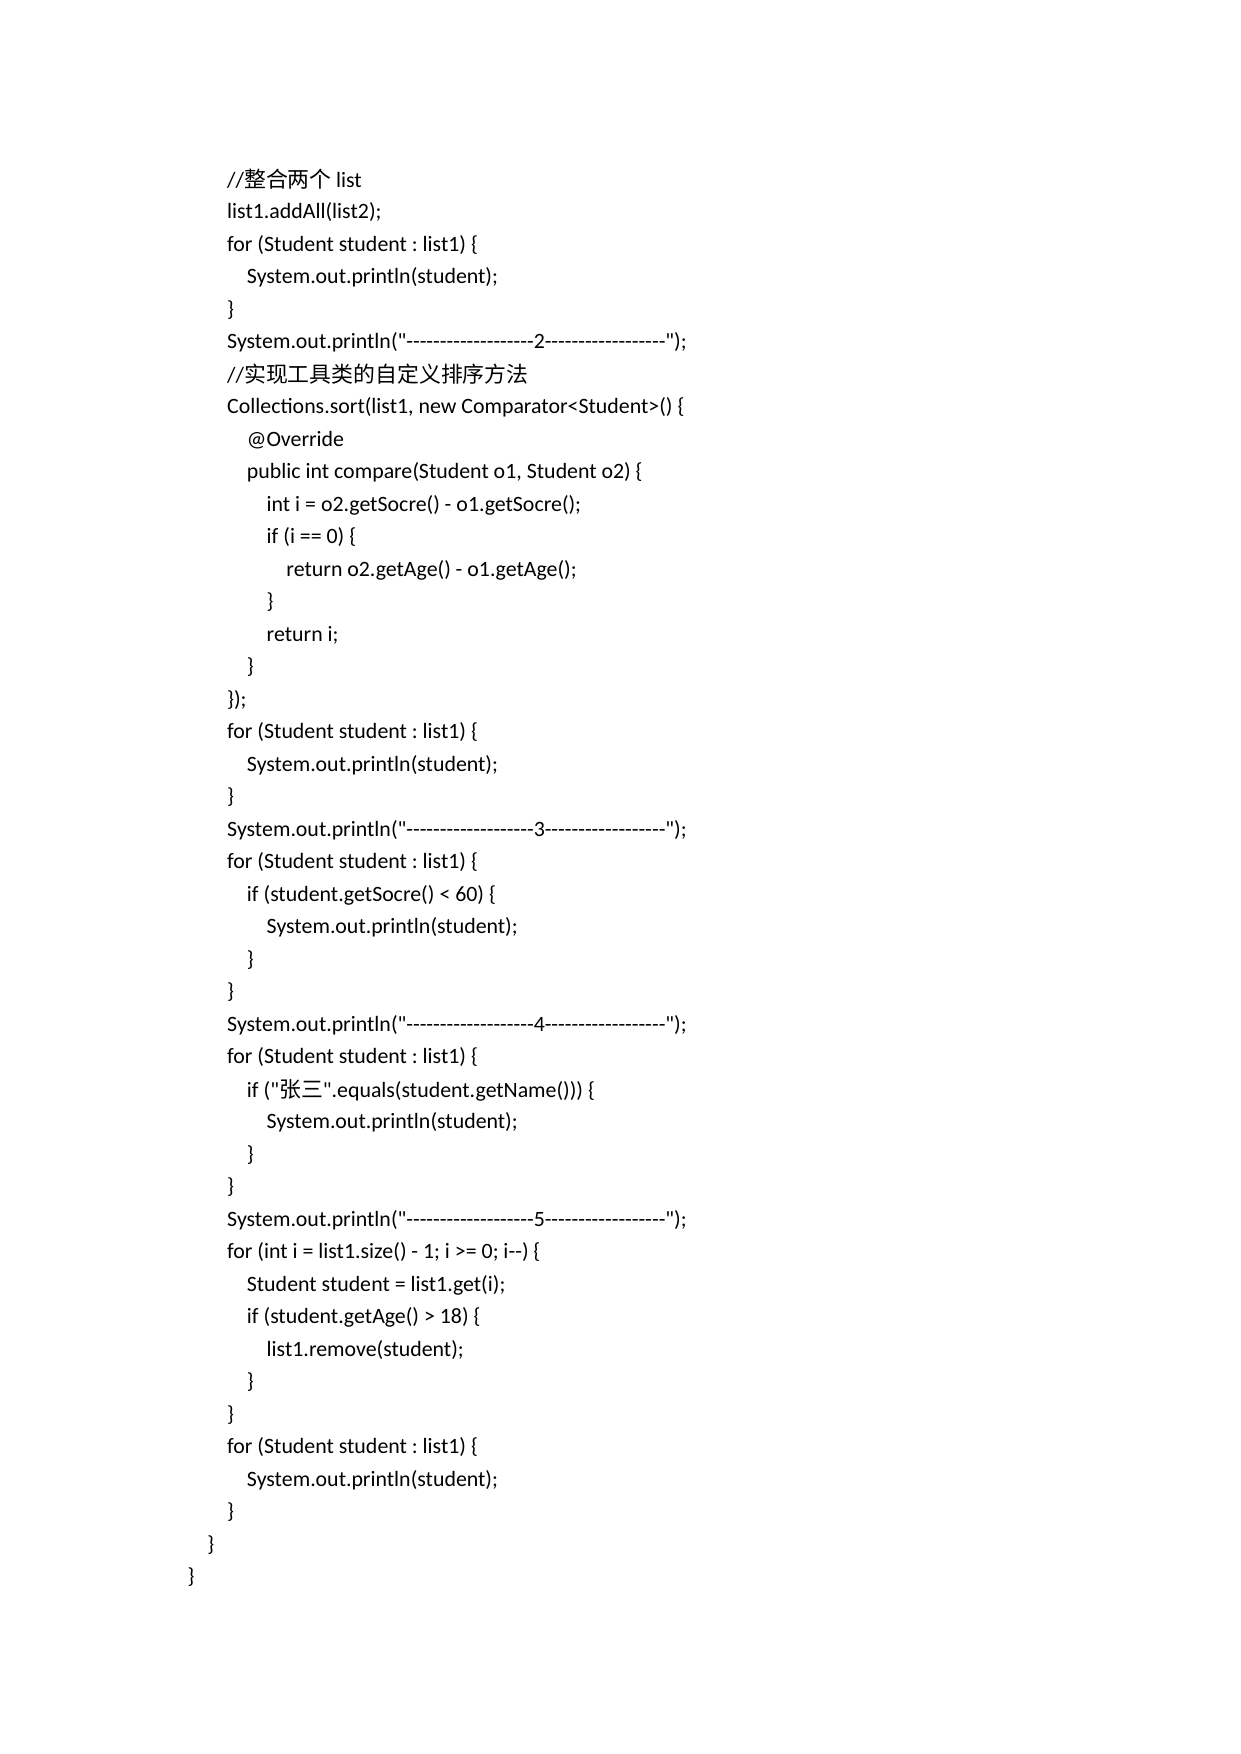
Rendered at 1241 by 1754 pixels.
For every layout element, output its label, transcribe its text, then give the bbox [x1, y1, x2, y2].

text System.out.println(student); [187, 1104, 1053, 1137]
text } [187, 1494, 1053, 1527]
text } [187, 584, 1053, 617]
text } [187, 974, 1053, 1007]
text if (student.getAge() > 18) { [187, 1299, 1053, 1332]
text } [187, 1364, 1053, 1397]
text System.out.println(student); [187, 1462, 1053, 1494]
text System.out.println(student); [187, 909, 1053, 942]
text for (Student student : list1) { [187, 227, 1053, 259]
text for (Student student : list1) { [187, 1429, 1053, 1462]
text } [187, 1559, 1053, 1592]
text System.out.println(student); [187, 259, 1053, 292]
text if ("张三".equals(student.getName())) { [187, 1072, 1053, 1104]
text } [187, 942, 1053, 974]
text return i; [187, 617, 1053, 649]
text Collections.sort(list1, new Comparator<Student>() { [187, 389, 1053, 422]
text System.out.println("-------------------2------------------"); [187, 324, 1053, 357]
text } [187, 1169, 1053, 1202]
text //实现工具类的自定义排序方法 [187, 357, 1053, 389]
text public int compare(Student o1, Student o2) { [187, 454, 1053, 487]
text System.out.println("-------------------4------------------"); [187, 1007, 1053, 1039]
text return o2.getAge() - o1.getAge(); [187, 552, 1053, 584]
text }); [187, 682, 1053, 714]
text for (Student student : list1) { [187, 1039, 1053, 1072]
text list1.addAll(list2); [187, 194, 1053, 227]
text } [187, 779, 1053, 812]
text } [187, 1137, 1053, 1169]
text } [187, 292, 1053, 324]
text list1.remove(student); [187, 1332, 1053, 1364]
text } [187, 649, 1053, 682]
text } [187, 1527, 1053, 1559]
text @Override [187, 422, 1053, 454]
text System.out.println("-------------------3------------------"); [187, 812, 1053, 844]
text for (Student student : list1) { [187, 714, 1053, 747]
text if (i == 0) { [187, 519, 1053, 552]
text System.out.println(student); [187, 747, 1053, 779]
text for (int i = list1.size() - 1; i >= 0; i--) { [187, 1234, 1053, 1267]
text } [187, 1397, 1053, 1429]
text for (Student student : list1) { [187, 844, 1053, 877]
text //整合两个list [187, 162, 1053, 194]
text Student student = list1.get(i); [187, 1267, 1053, 1299]
text System.out.println("-------------------5------------------"); [187, 1202, 1053, 1234]
text int i = o2.getSocre() - o1.getSocre(); [187, 487, 1053, 519]
text if (student.getSocre() < 60) { [187, 877, 1053, 909]
